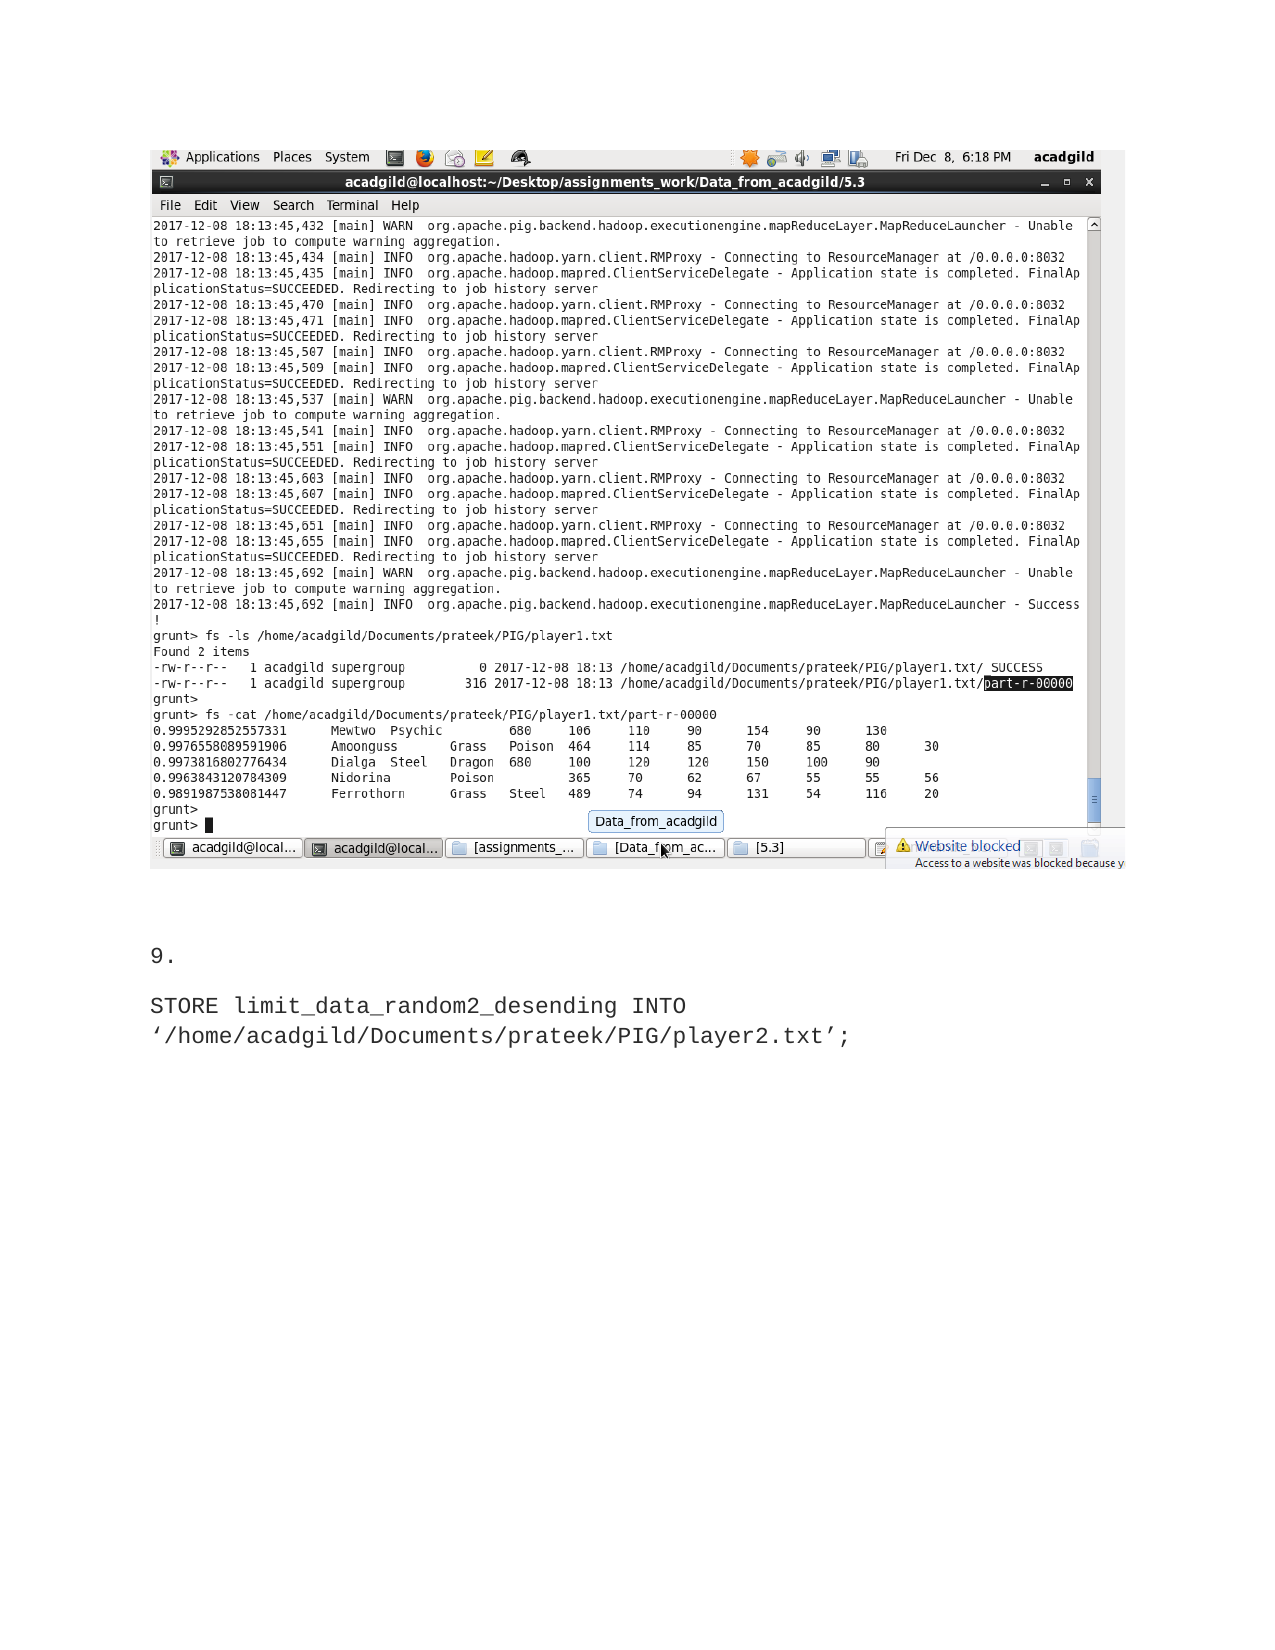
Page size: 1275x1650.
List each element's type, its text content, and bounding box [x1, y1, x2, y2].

picture [150, 150, 1125, 869]
text STORE limit_data_random2_desending INTO ‘/home/acadgild/Documents/prateek/PIG/player2.txt’; [150, 995, 1125, 1051]
text 9. [150, 944, 1125, 970]
